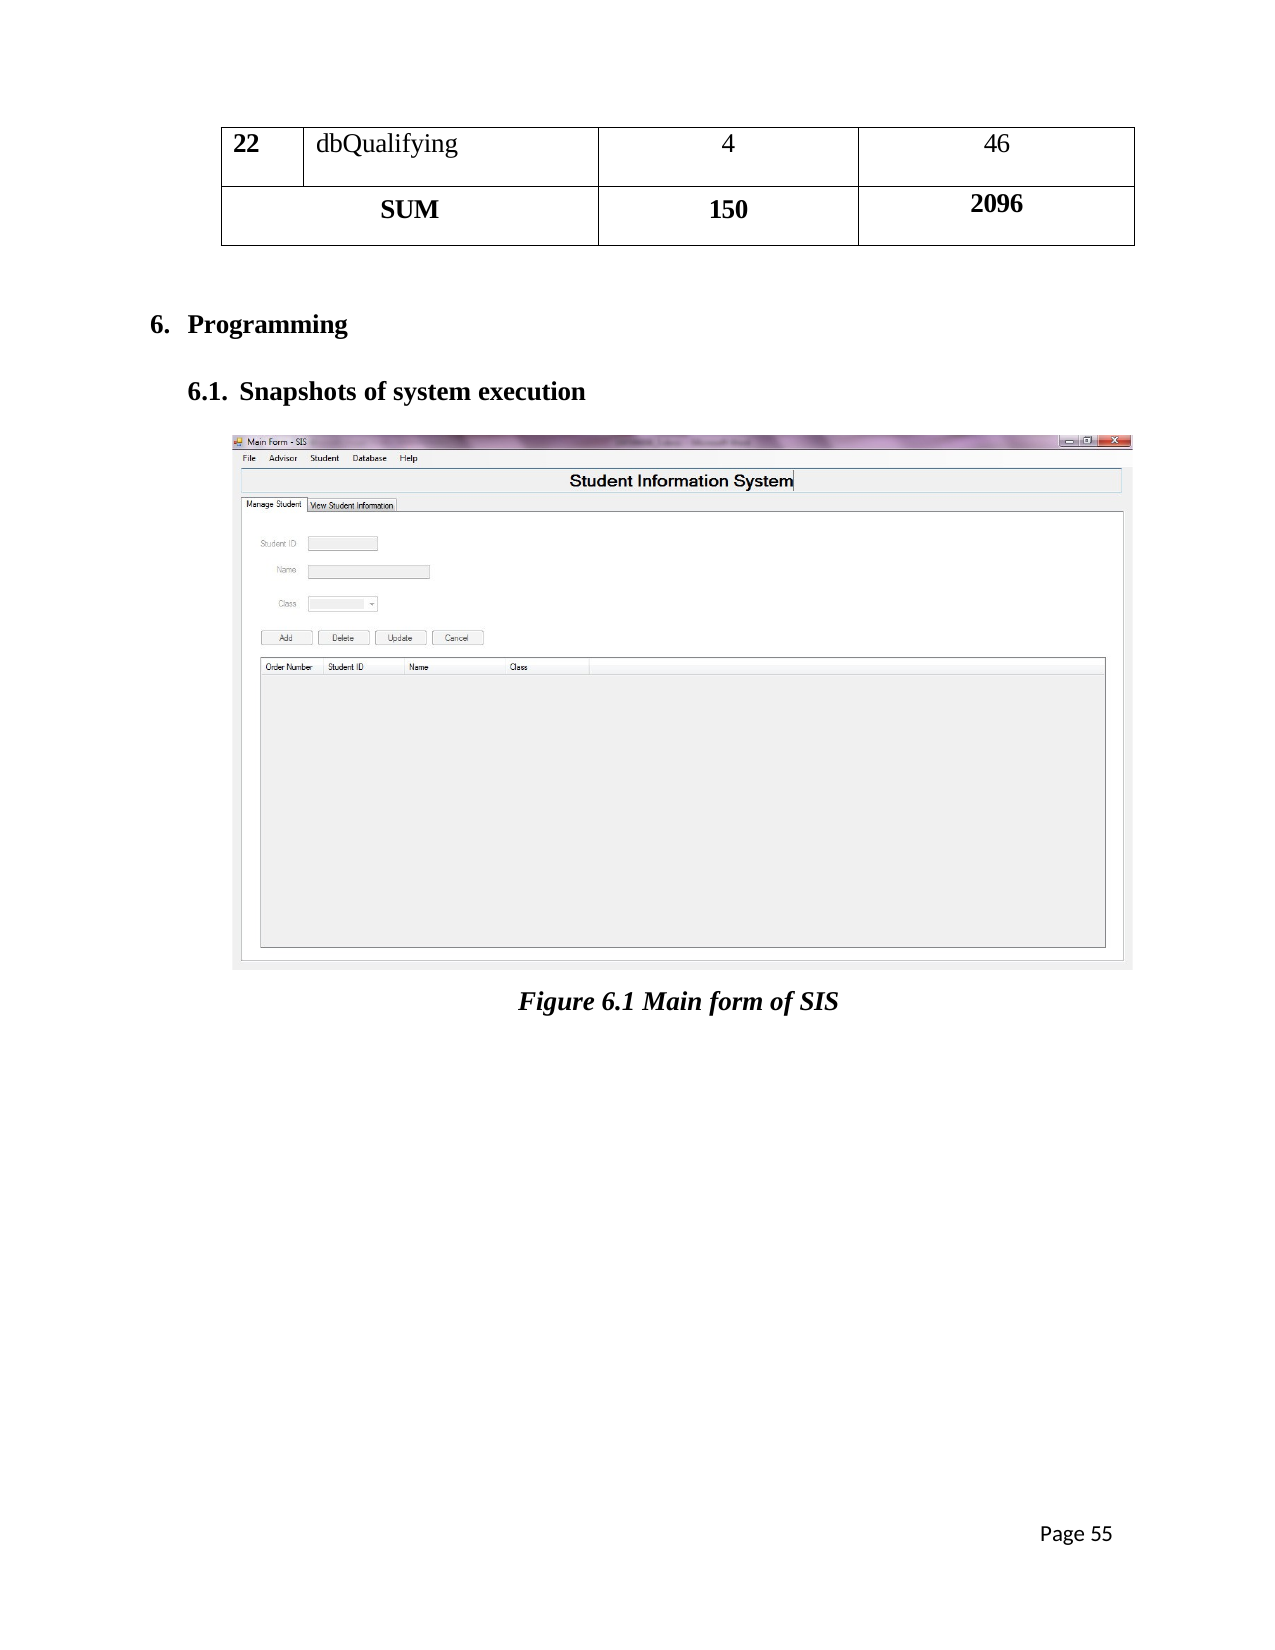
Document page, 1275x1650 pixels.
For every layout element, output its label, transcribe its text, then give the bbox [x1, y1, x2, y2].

text Figure 6.1 Main form of SIS [137, 448, 1220, 1016]
subtitle Programming [150, 308, 1244, 339]
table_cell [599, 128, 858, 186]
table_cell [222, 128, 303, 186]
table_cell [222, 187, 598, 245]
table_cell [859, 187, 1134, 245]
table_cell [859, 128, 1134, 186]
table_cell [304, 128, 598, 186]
picture [232, 435, 1133, 448]
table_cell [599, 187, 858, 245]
subtitle Snapshots of system execution [187, 375, 1244, 406]
